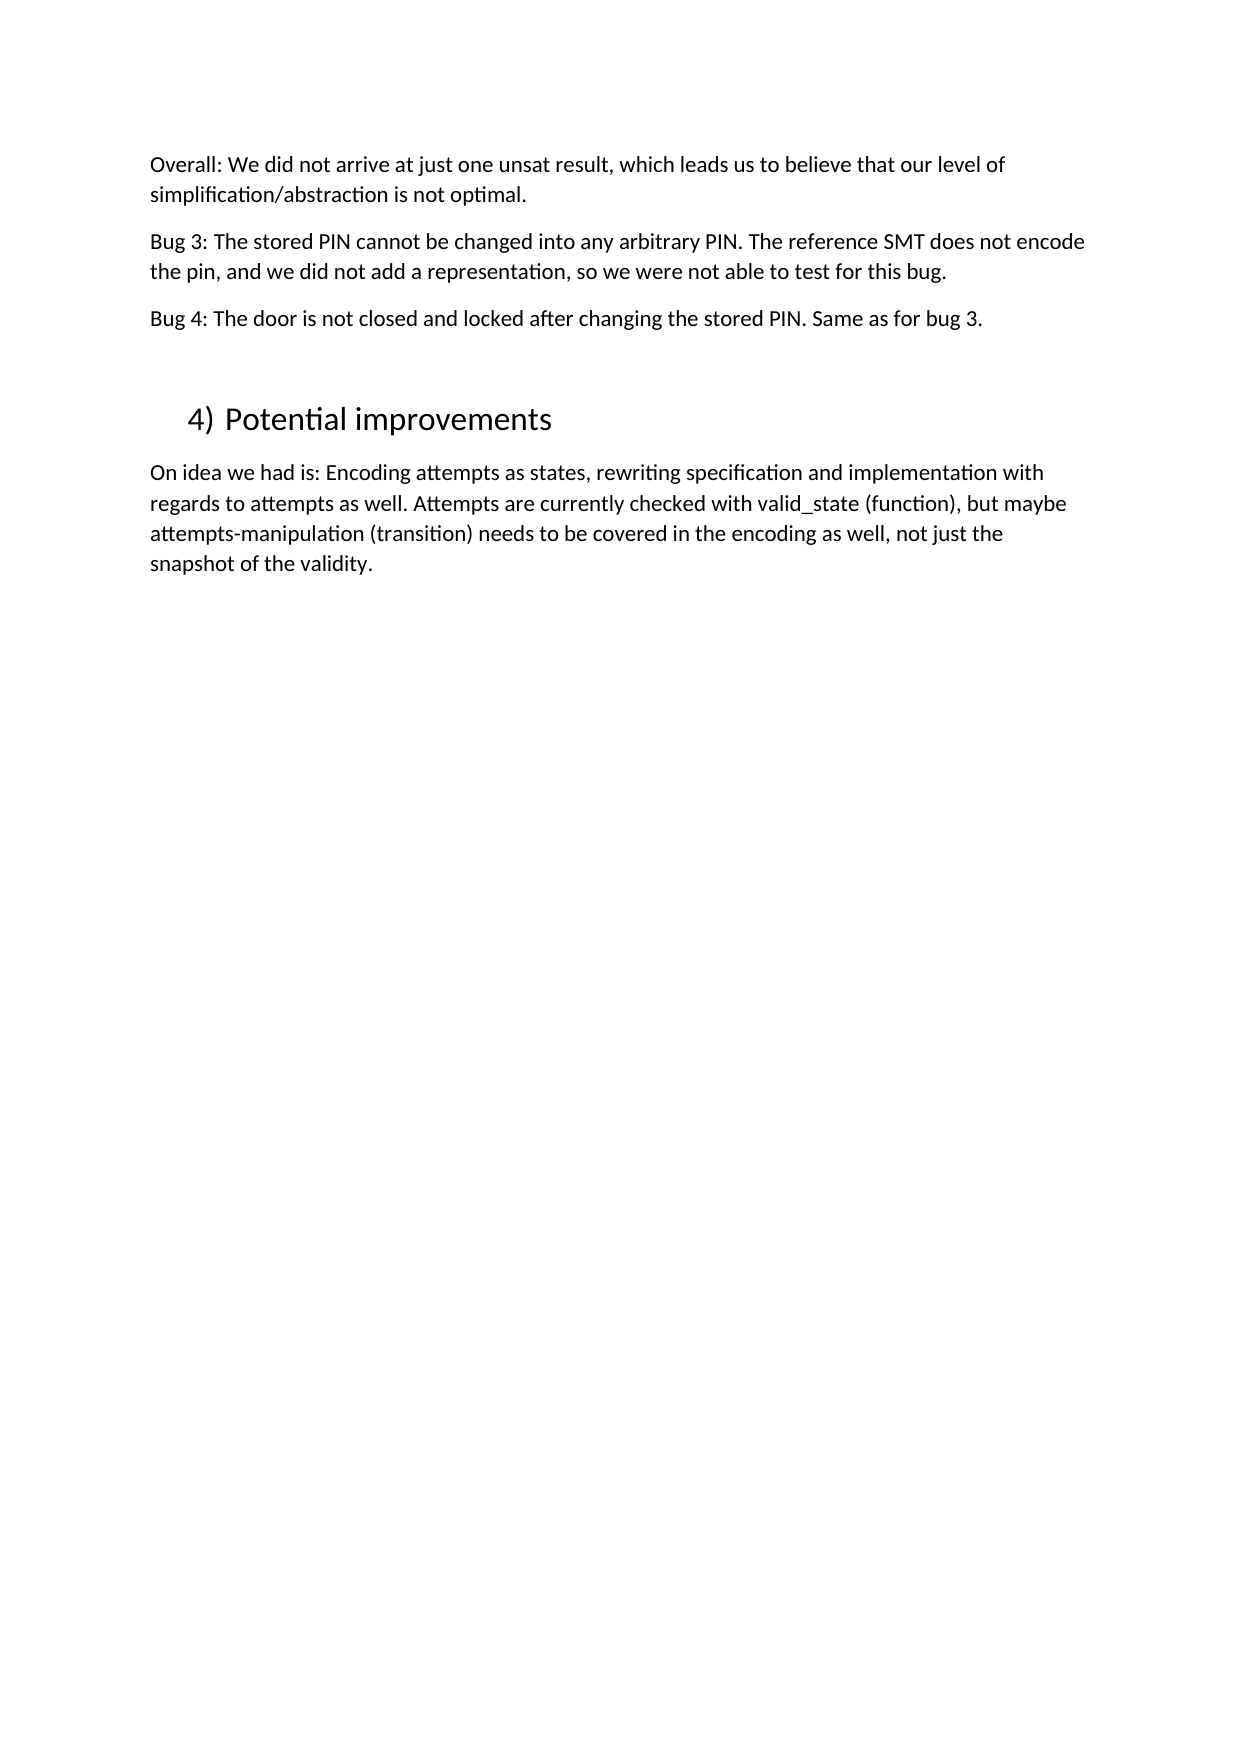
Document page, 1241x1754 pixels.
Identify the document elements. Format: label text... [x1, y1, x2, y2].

text On idea we had is: Encoding attempts as states, rewriting specification and implementation with regards to attempts as well. Attempts are currently checked with valid_state (function), but maybe attempts-manipulation (transition) needs to be covered in the encoding as well, not just the snapshot of the validity. [150, 458, 1090, 577]
text Bug 4: The door is not closed and locked after changing the stored PIN. Same as for bug 3. [150, 304, 1090, 332]
text Overall: We did not arrive at just one unsat result, which leads us to believe that our level of simplification/abstraction is not optimal. [150, 150, 1090, 208]
text Bug 3: The stored PIN cannot be changed into any arbitrary PIN. The reference SMT does not encode the pin, and we did not add a representation, so we were not able to test for this bug. [150, 227, 1090, 285]
list Potential improvements [187, 398, 1090, 439]
